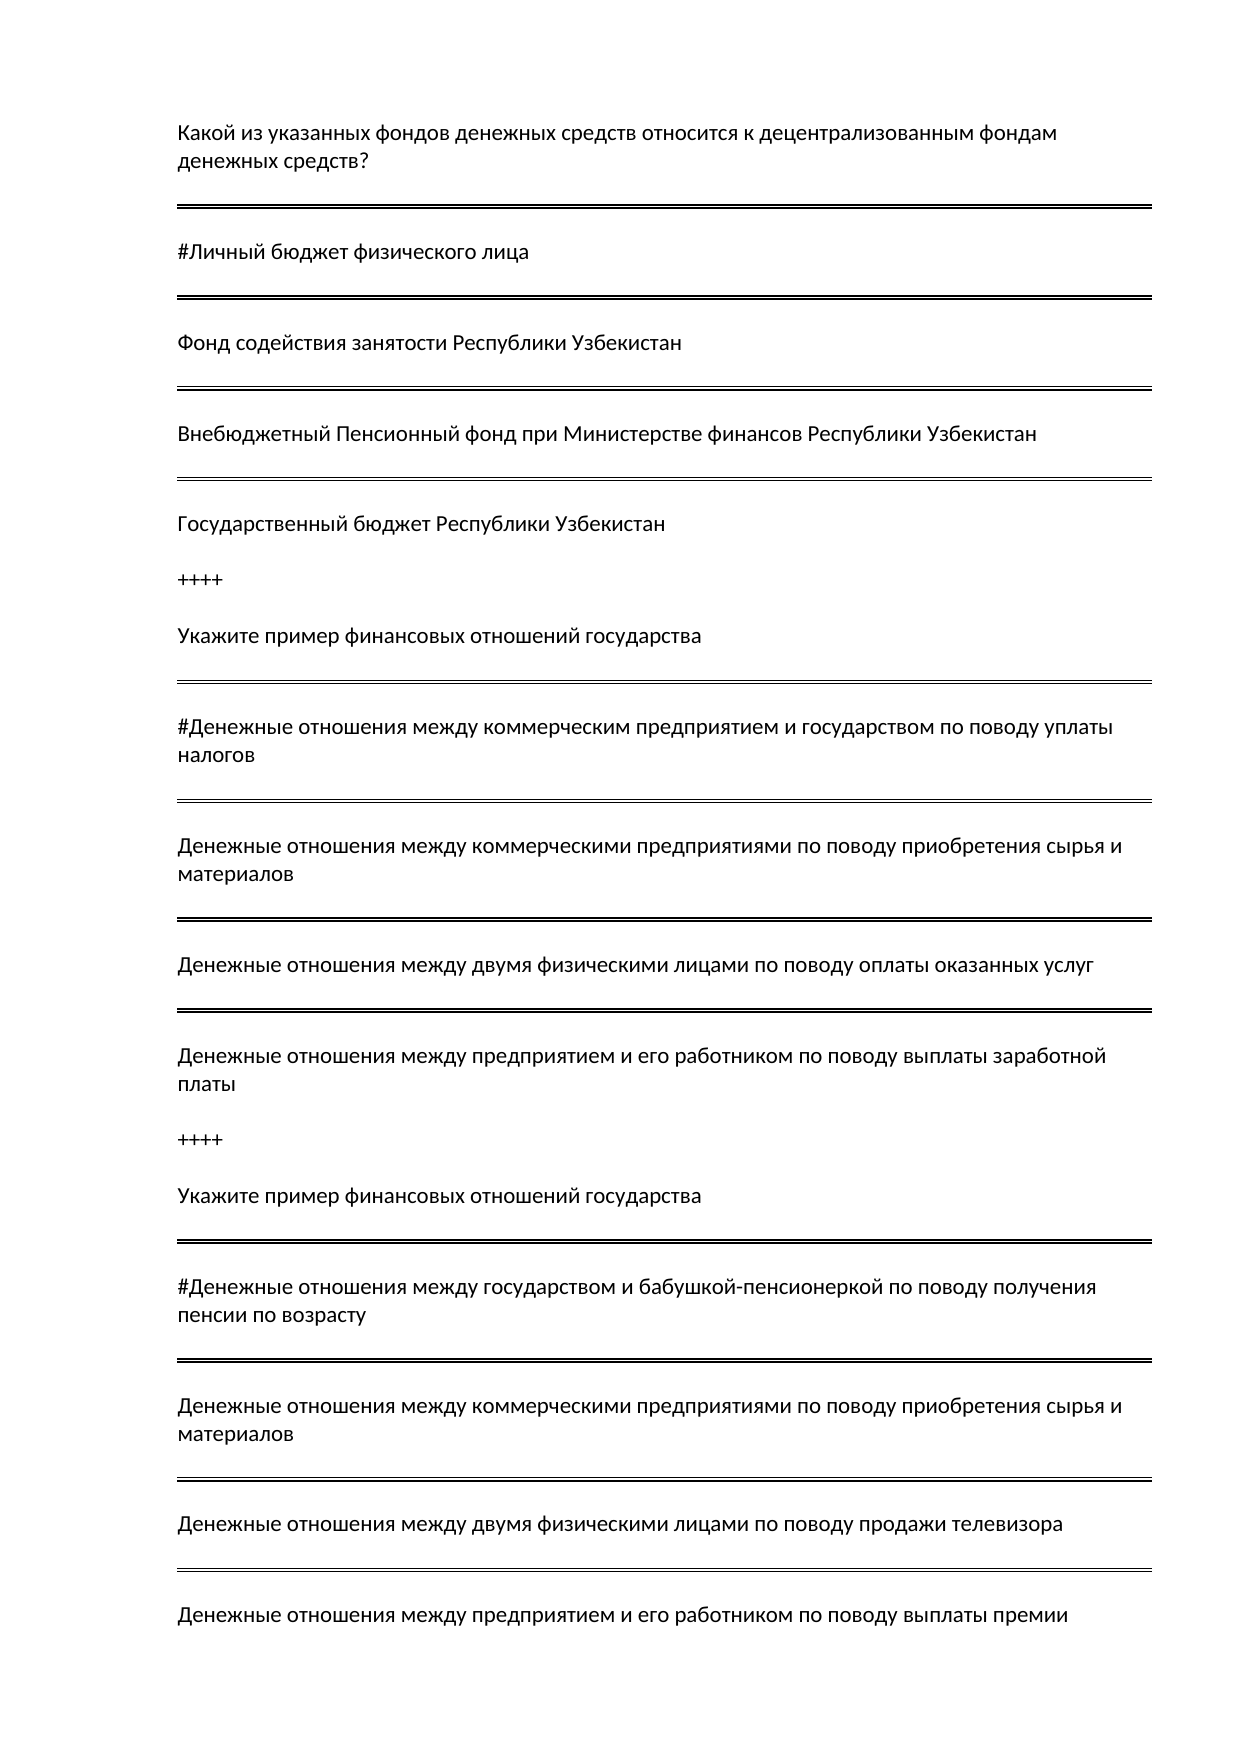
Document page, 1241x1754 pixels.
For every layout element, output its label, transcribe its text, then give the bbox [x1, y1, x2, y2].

text Денежные отношения между предприятием и его работником по поводу выплаты заработной платы [177, 1041, 1152, 1097]
text Какой из указанных фондов денежных средств относится к децентрализованным фондам денежных средств? [177, 118, 1152, 174]
text ++++ [177, 1125, 1152, 1153]
text #Денежные отношения между коммерческим предприятием и государством по поводу уплаты налогов [177, 712, 1152, 768]
text Денежные отношения между коммерческими предприятиями по поводу приобретения сырья и материалов [177, 831, 1152, 887]
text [177, 328, 1152, 356]
text #Личный бюджет физического лица [177, 237, 1152, 265]
text #Денежные отношения между государством и бабушкой-пенсионеркой по поводу получения пенсии по возрасту [177, 1272, 1152, 1328]
text ++++ [177, 566, 1152, 593]
text Денежные отношения между двумя физическими лицами по поводу оплаты оказанных услуг [177, 950, 1152, 978]
text Укажите пример финансовых отношений государства [177, 622, 1152, 649]
text Государственный бюджет Республики Узбекистан [177, 509, 1152, 537]
text Денежные отношения между коммерческими предприятиями по поводу приобретения сырья и материалов [177, 1391, 1152, 1447]
text Внебюджетный Пенсионный фонд при Министерстве финансов Республики Узбекистан [177, 419, 1152, 447]
text Укажите пример финансовых отношений государства [177, 1181, 1152, 1209]
text Денежные отношения между предприятием и его работником по поводу выплаты премии [177, 1600, 1152, 1628]
text Денежные отношения между двумя физическими лицами по поводу продажи телевизора [177, 1509, 1152, 1538]
